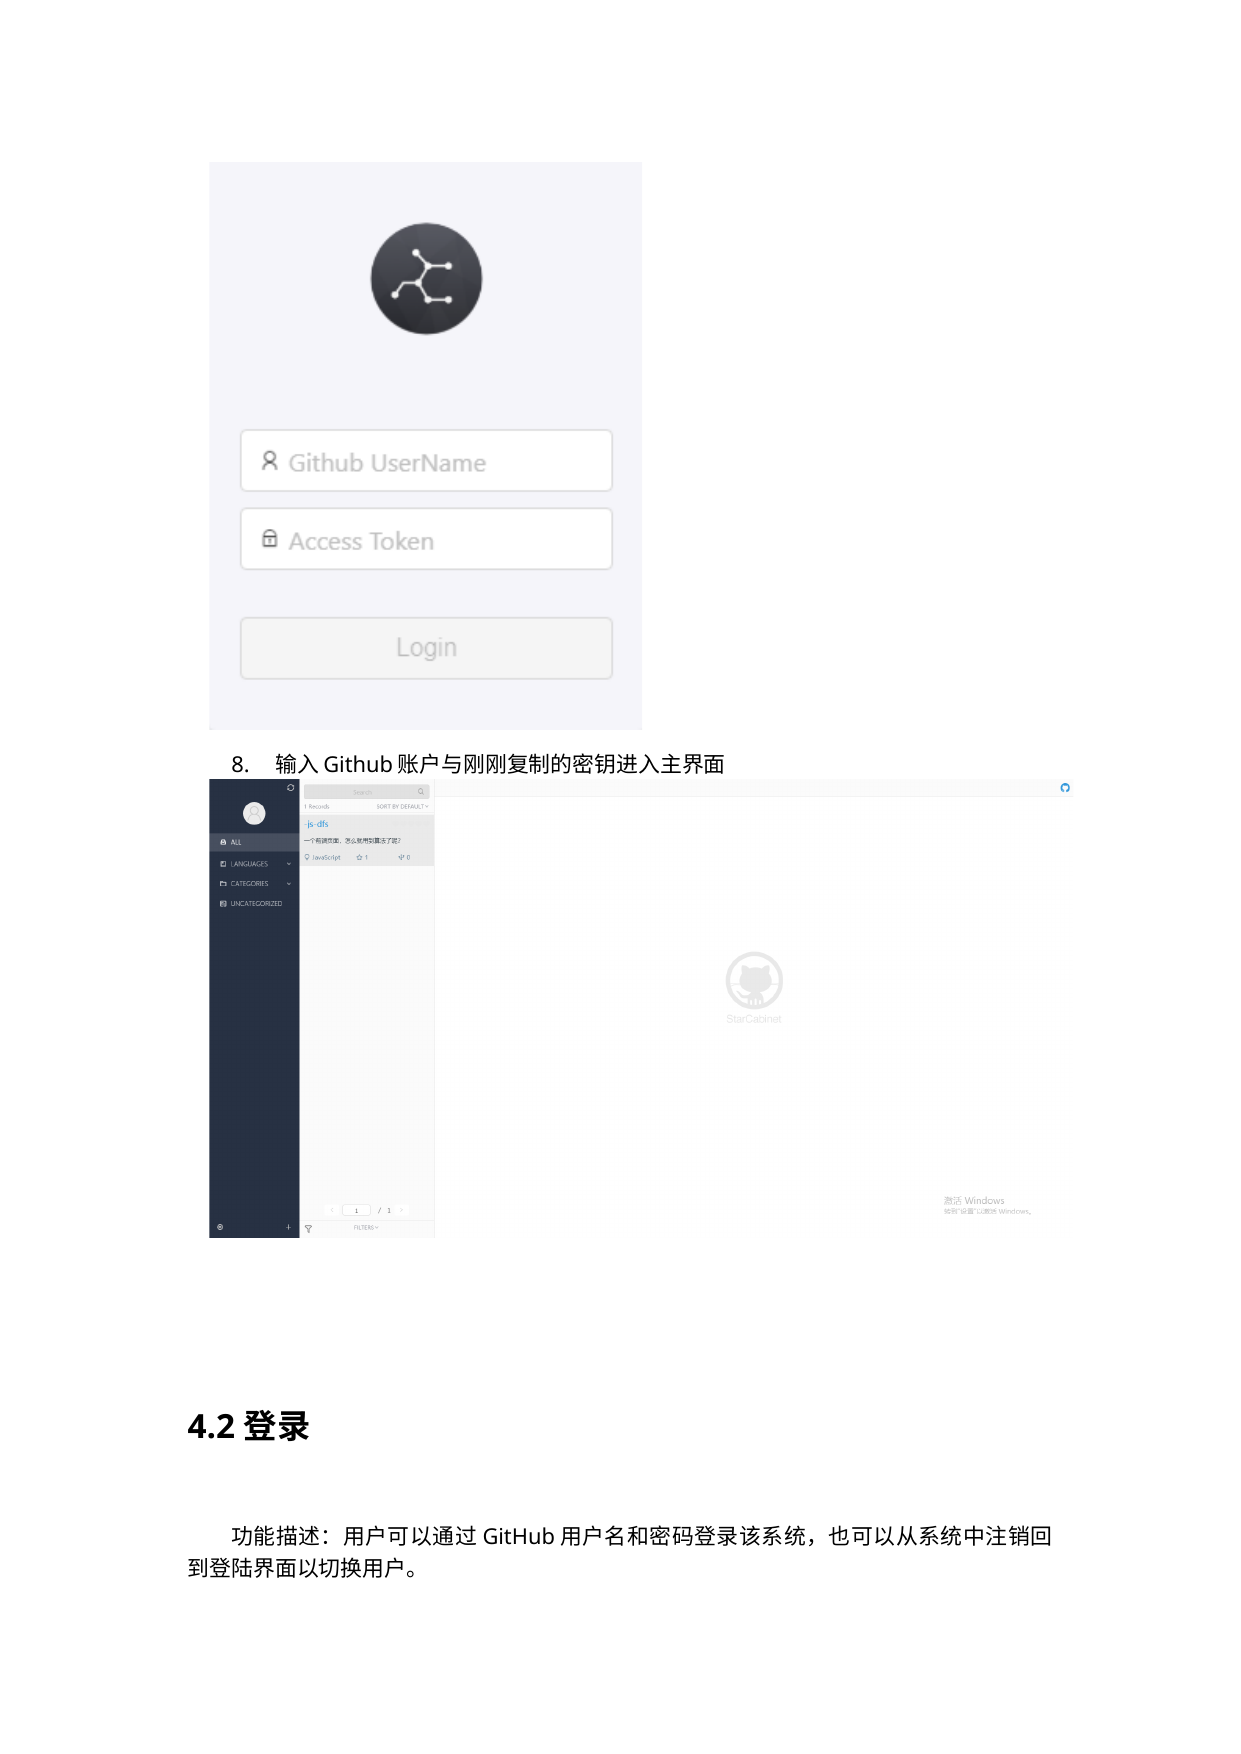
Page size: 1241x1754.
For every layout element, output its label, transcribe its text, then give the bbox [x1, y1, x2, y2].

picture [209, 779, 1074, 1238]
list 输入Github账户与刚刚复制的密钥进入主界面 [187, 747, 1053, 779]
subtitle 登录 [187, 1392, 1053, 1457]
picture [209, 162, 643, 730]
list 功能描述：用户可以通过GitHub用户名和密码登录该系统，也可以从系统中注销回到登陆界面以切换用户。 [187, 1518, 1053, 1583]
